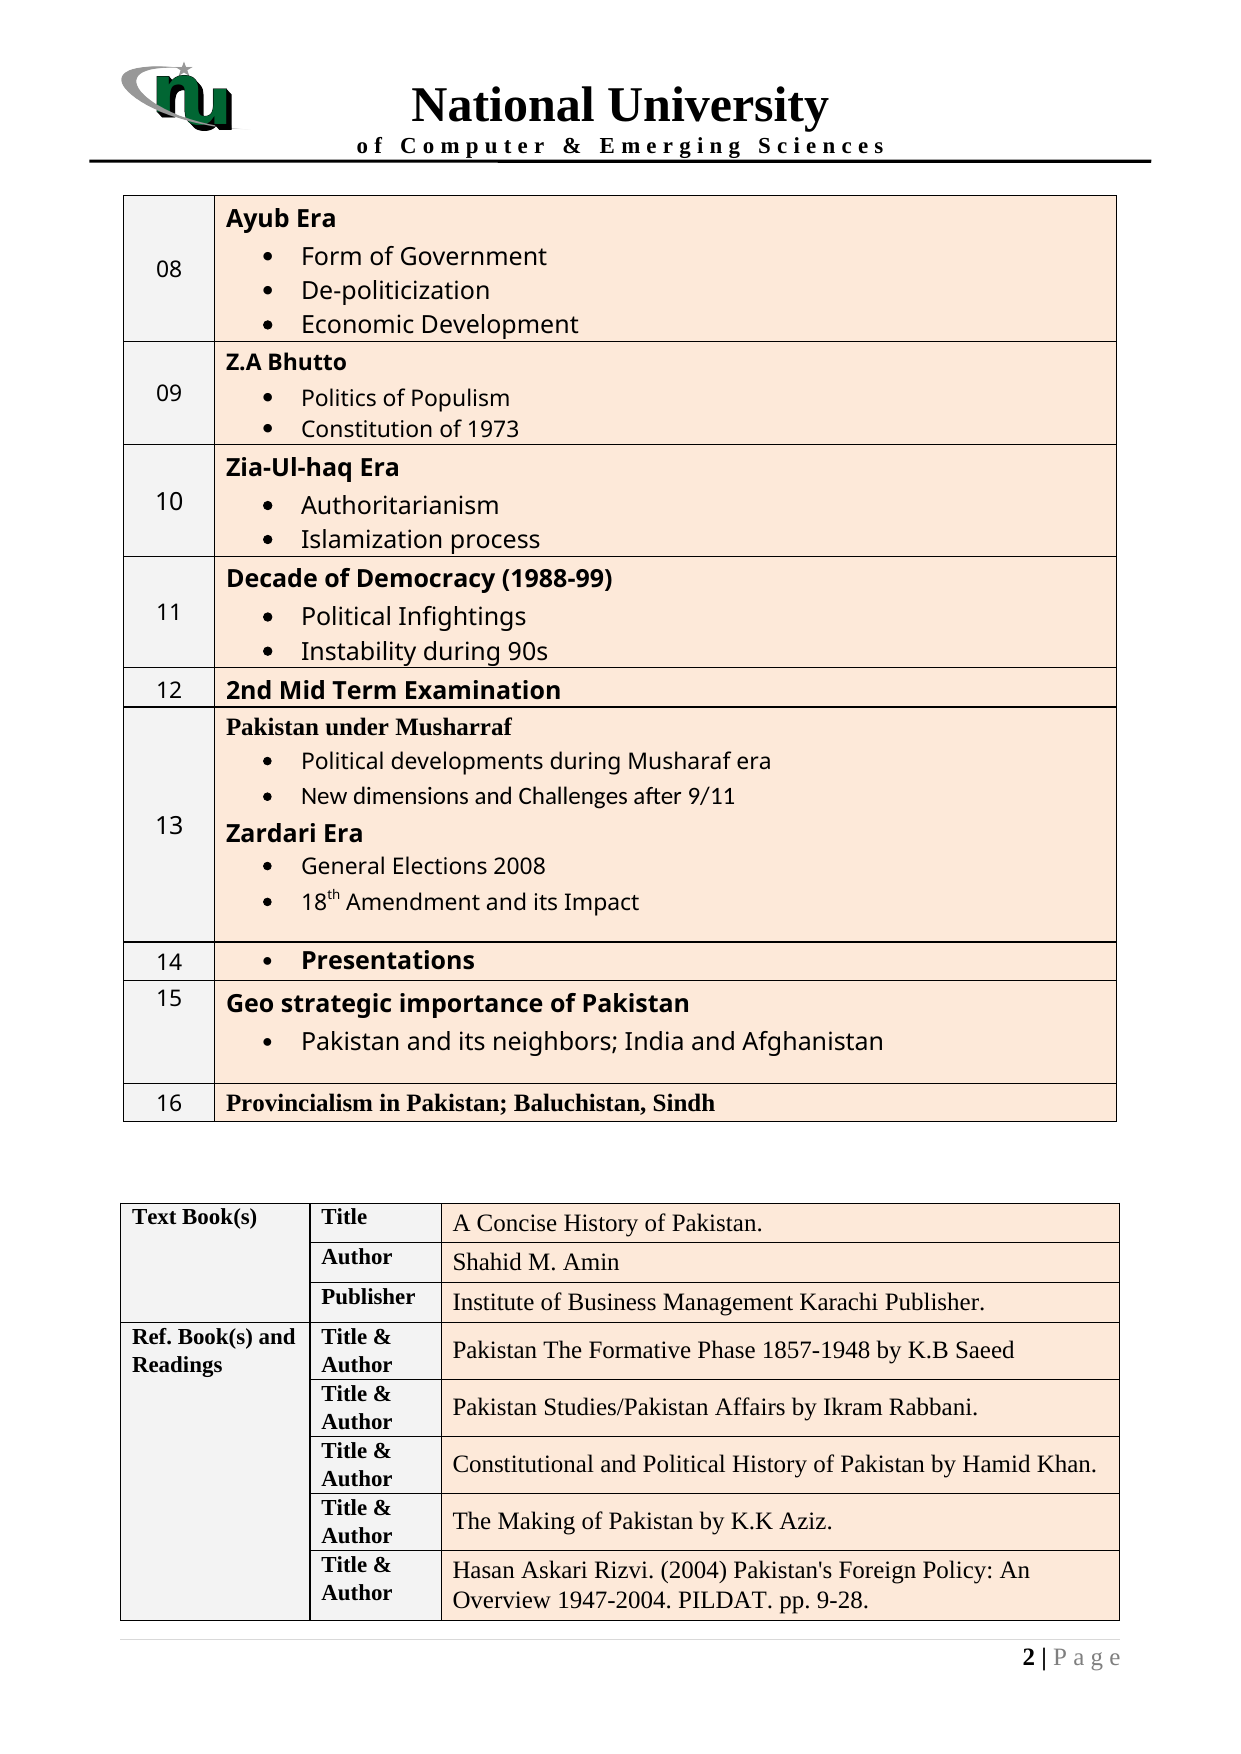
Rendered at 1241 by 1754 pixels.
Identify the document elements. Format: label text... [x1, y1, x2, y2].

table_header A Concise History of Pakistan. [442, 1204, 1119, 1242]
table_cell Provincialism in Pakistan; Baluchistan, Sindh [215, 1084, 1116, 1121]
table_cell Title & Author [311, 1380, 441, 1436]
table_cell Ayub Era Form of Government De-politicization Economic Development [215, 196, 1116, 341]
table_cell Title & Author [311, 1323, 441, 1379]
table_cell 10 [124, 445, 214, 556]
table_cell 08 [124, 196, 214, 341]
table_cell Presentations [215, 943, 1116, 980]
table_cell 13 [124, 708, 214, 941]
table_cell Pakistan under Musharraf Political developments during Musharaf era New dimensions and Challenges after 9/11 Zardari Era General Elections 2008 18th Amendment and its Impact [215, 708, 1116, 941]
table_cell Title & Author [311, 1437, 441, 1493]
table_cell 14 [124, 943, 214, 980]
table_cell Decade of Democracy (1988-99) Political Infightings Instability during 90s [215, 557, 1116, 667]
table_cell Constitutional and Political History of Pakistan by Hamid Khan. [442, 1437, 1119, 1493]
table_cell Ref. Book(s) and Readings [121, 1323, 309, 1620]
table_cell Institute of Business Management Karachi Publisher. [442, 1283, 1119, 1322]
table_cell Pakistan The Formative Phase 1857-1948 by K.B Saeed [442, 1323, 1119, 1379]
table_cell 12 [124, 668, 214, 706]
table_cell Shahid M. Amin [442, 1243, 1119, 1282]
table_cell Publisher [311, 1283, 441, 1322]
table_header Text Book(s) [121, 1204, 309, 1322]
table_cell Title & Author [311, 1551, 441, 1620]
table_cell 11 [124, 557, 214, 667]
table_header Title [311, 1204, 441, 1242]
table_cell Pakistan Studies/Pakistan Affairs by Ikram Rabbani. [442, 1380, 1119, 1436]
table_cell 16 [124, 1084, 214, 1121]
table_cell Title & Author [311, 1494, 441, 1550]
table_cell 15 [124, 981, 214, 1083]
table_cell Author [311, 1243, 441, 1282]
table_cell Z.A Bhutto Politics of Populism Constitution of 1973 [215, 342, 1116, 444]
table_cell Zia-Ul-haq Era Authoritarianism Islamization process [215, 445, 1116, 556]
table_cell 2nd Mid Term Examination [215, 668, 1116, 706]
table_cell Hasan Askari Rizvi. (2004) 's Foreign Policy: An Overview 1947-2004. PILDAT. pp. 9-28. [442, 1551, 1119, 1620]
table_cell The Making of Pakistan by K.K Aziz. [442, 1494, 1119, 1550]
table_cell 09 [124, 342, 214, 444]
table_cell Geo strategic importance of Pakistan Pakistan and its neighbors; India and Afghanistan [215, 981, 1116, 1083]
